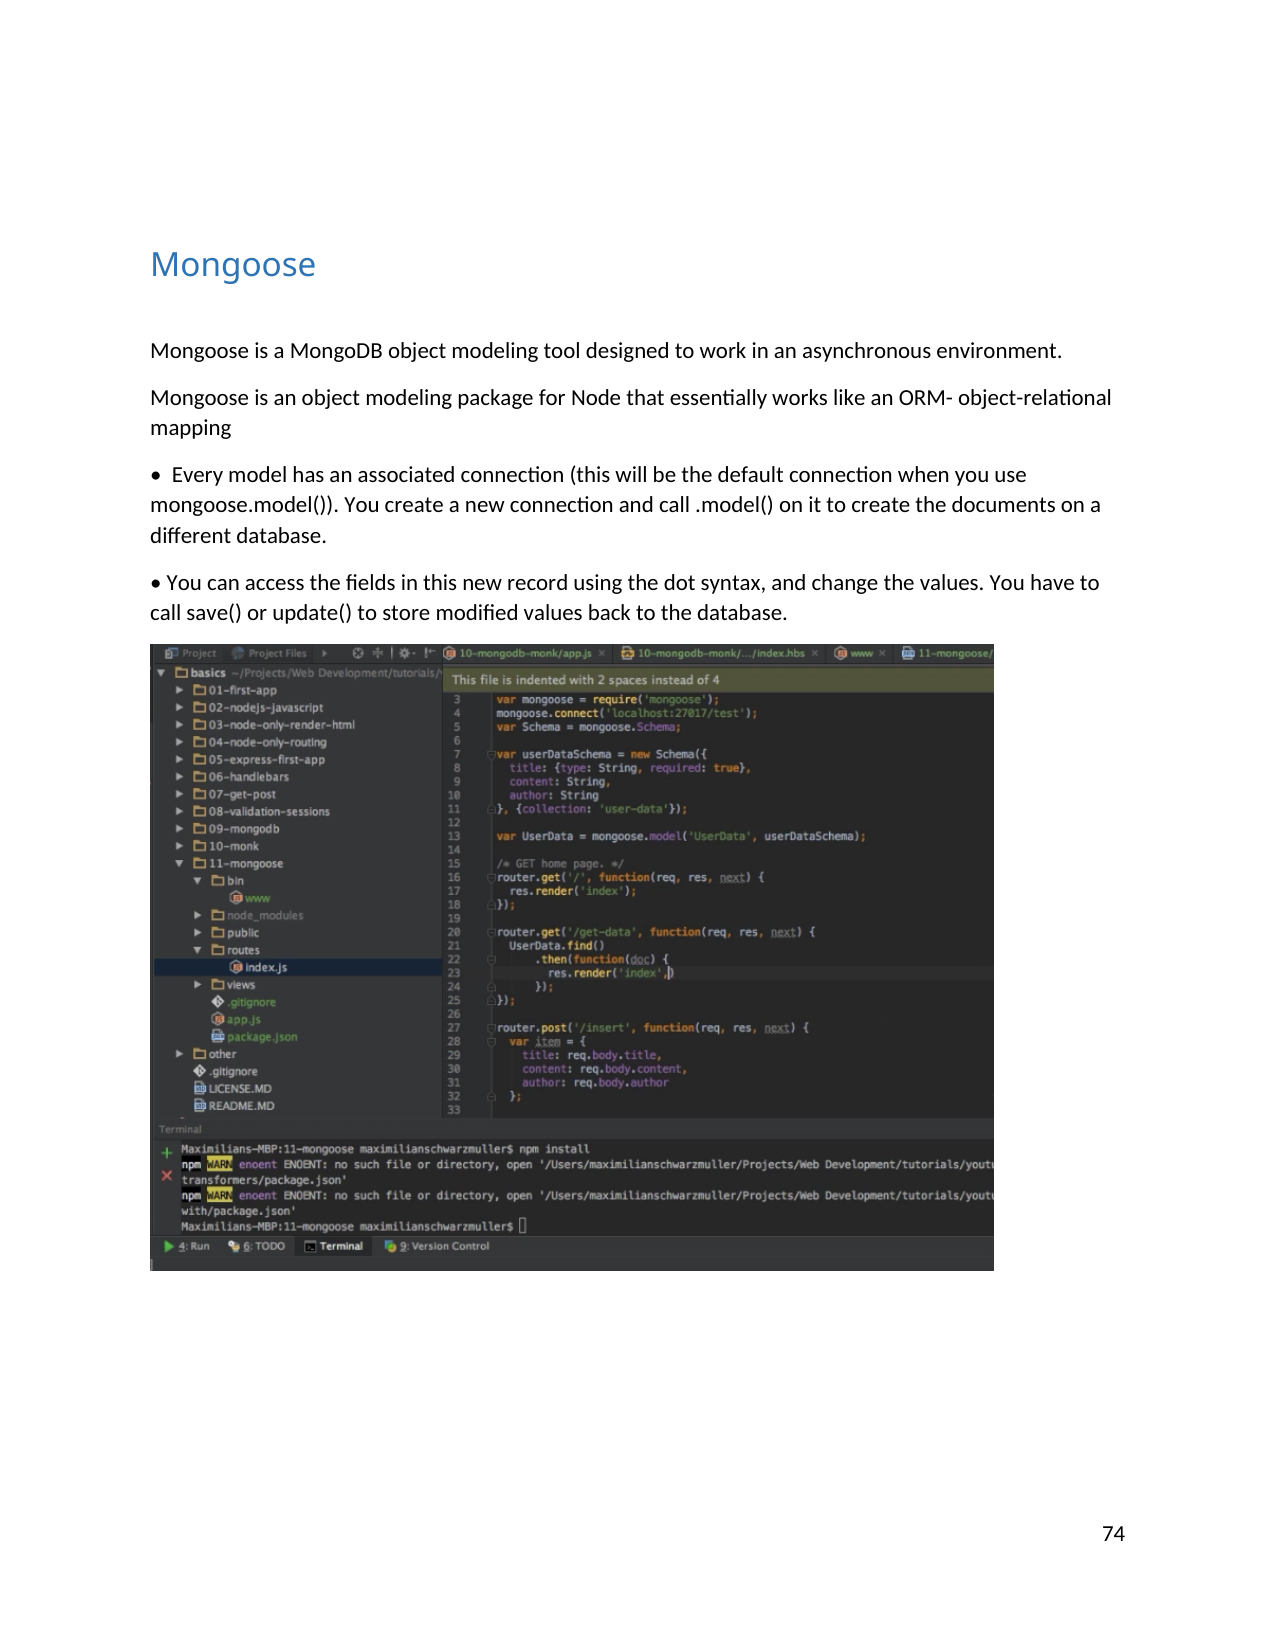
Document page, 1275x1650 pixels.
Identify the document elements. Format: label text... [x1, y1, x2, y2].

text • Every model has an associated connection (this will be the default connection when you use mongoose.model()). You create a new connection and call .model() on it to create the documents on a different database. [150, 460, 1125, 549]
text • You can access the fields in this new record using the dot syntax, and change the values. You have to call save() or update() to store modified values back to the database. [150, 568, 1125, 626]
subtitle Mongoose [150, 241, 1125, 286]
text Mongoose is a MongoDB object modeling tool designed to work in an asynchronous environment. [150, 336, 1125, 364]
picture [150, 644, 994, 1271]
text Mongoose is an object modeling package for Node that essentially works like an ORM- object-relational mapping [150, 383, 1125, 442]
